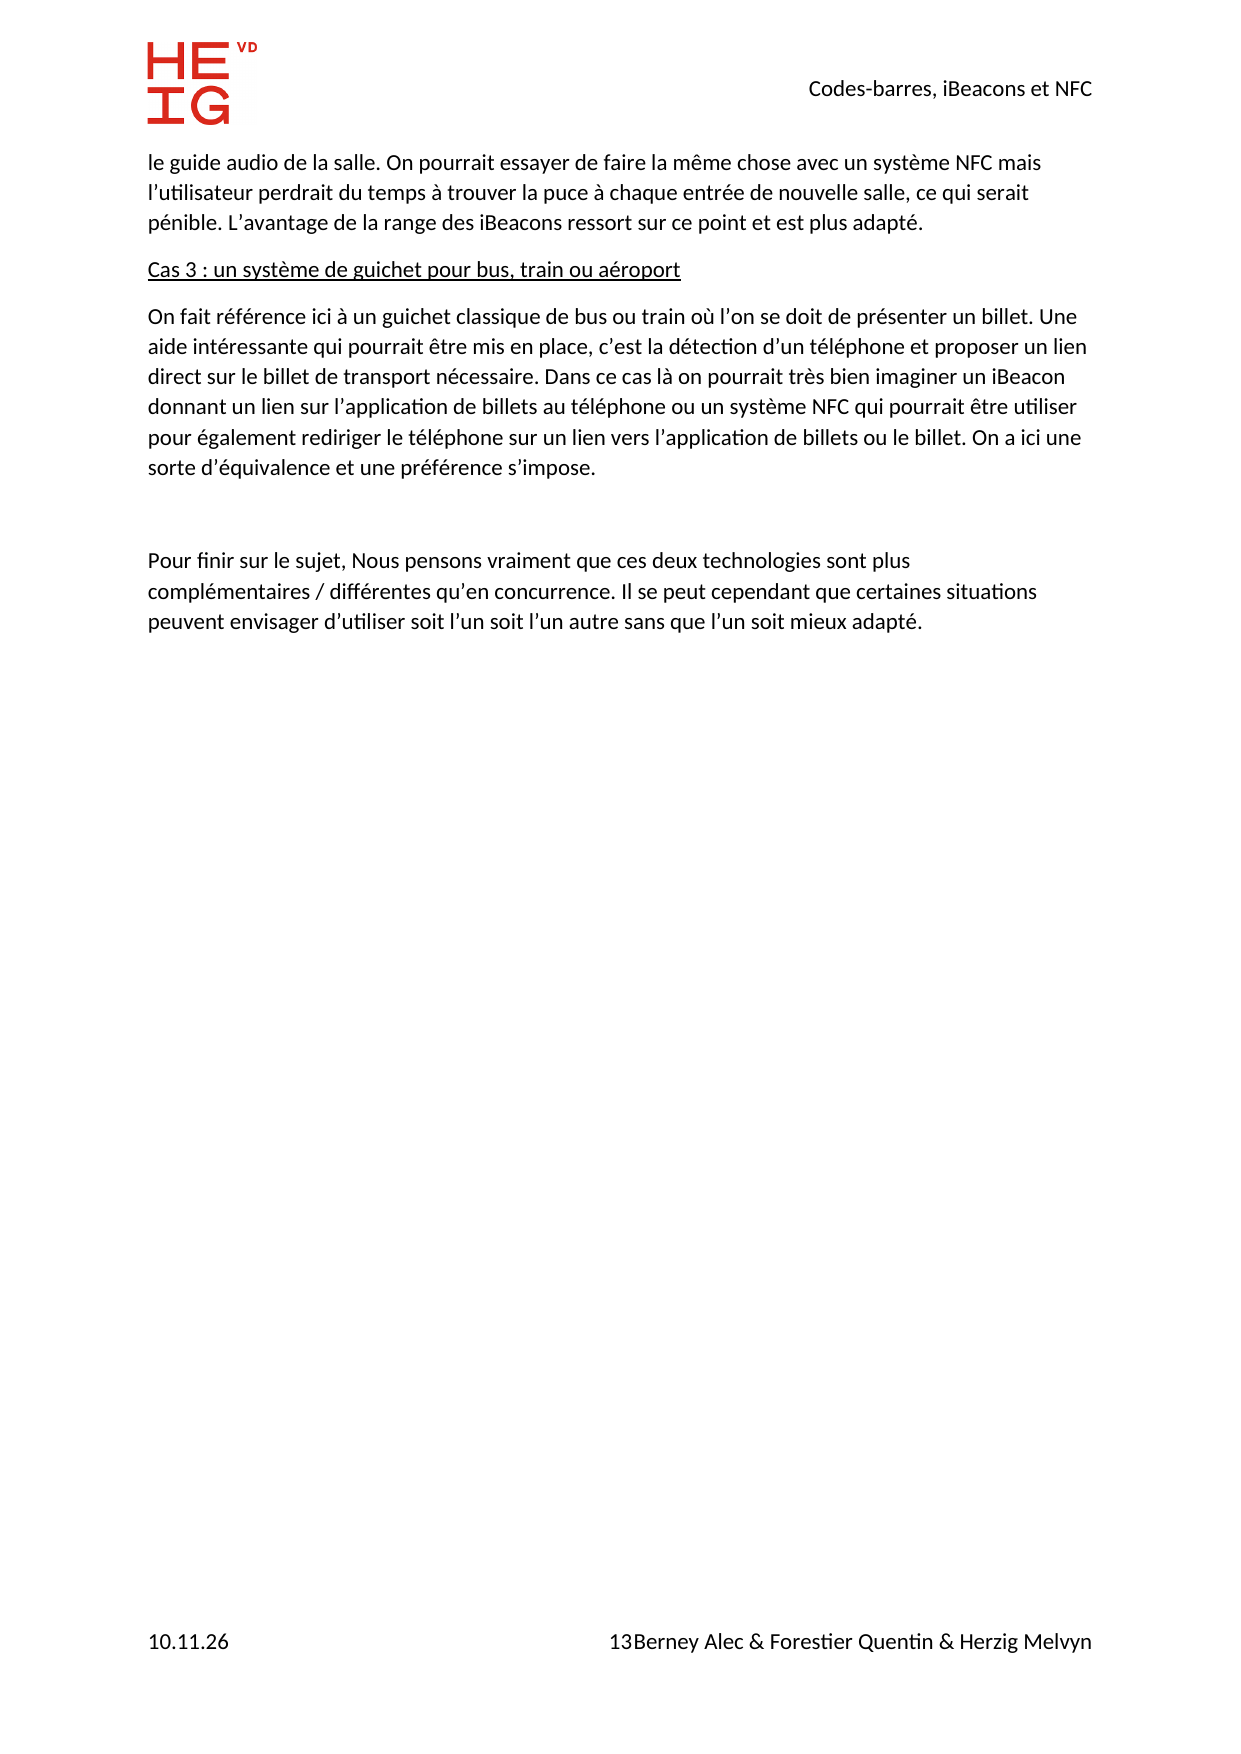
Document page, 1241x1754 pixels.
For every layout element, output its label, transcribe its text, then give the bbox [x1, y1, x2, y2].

text Pour finir sur le sujet, Nous pensons vraiment que ces deux technologies sont plus complémentaires / différentes qu’en concurrence. Il se peut cependant que certaines situations peuvent envisager d’utiliser soit l’un soit l’un autre sans que l’un soit mieux adapté. [148, 547, 1093, 635]
picture [147, 42, 257, 125]
text Cas 3 : un système de guichet pour bus, train ou aéroport [148, 255, 1093, 283]
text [148, 148, 1093, 236]
text On fait référence ici à un guichet classique de bus ou train où l’on se doit de présenter un billet. Une aide intéressante qui pourrait être mis en place, c’est la détection d’un téléphone et proposer un lien direct sur le billet de transport nécessaire. Dans ce cas là on pourrait très bien imaginer un iBeacon donnant un lien sur l’application de billets au téléphone ou un système NFC qui pourrait être utiliser pour également rediriger le téléphone sur un lien vers l’application de billets ou le billet. On a ici une sorte d’équivalence et une préférence s’impose. [148, 302, 1093, 481]
